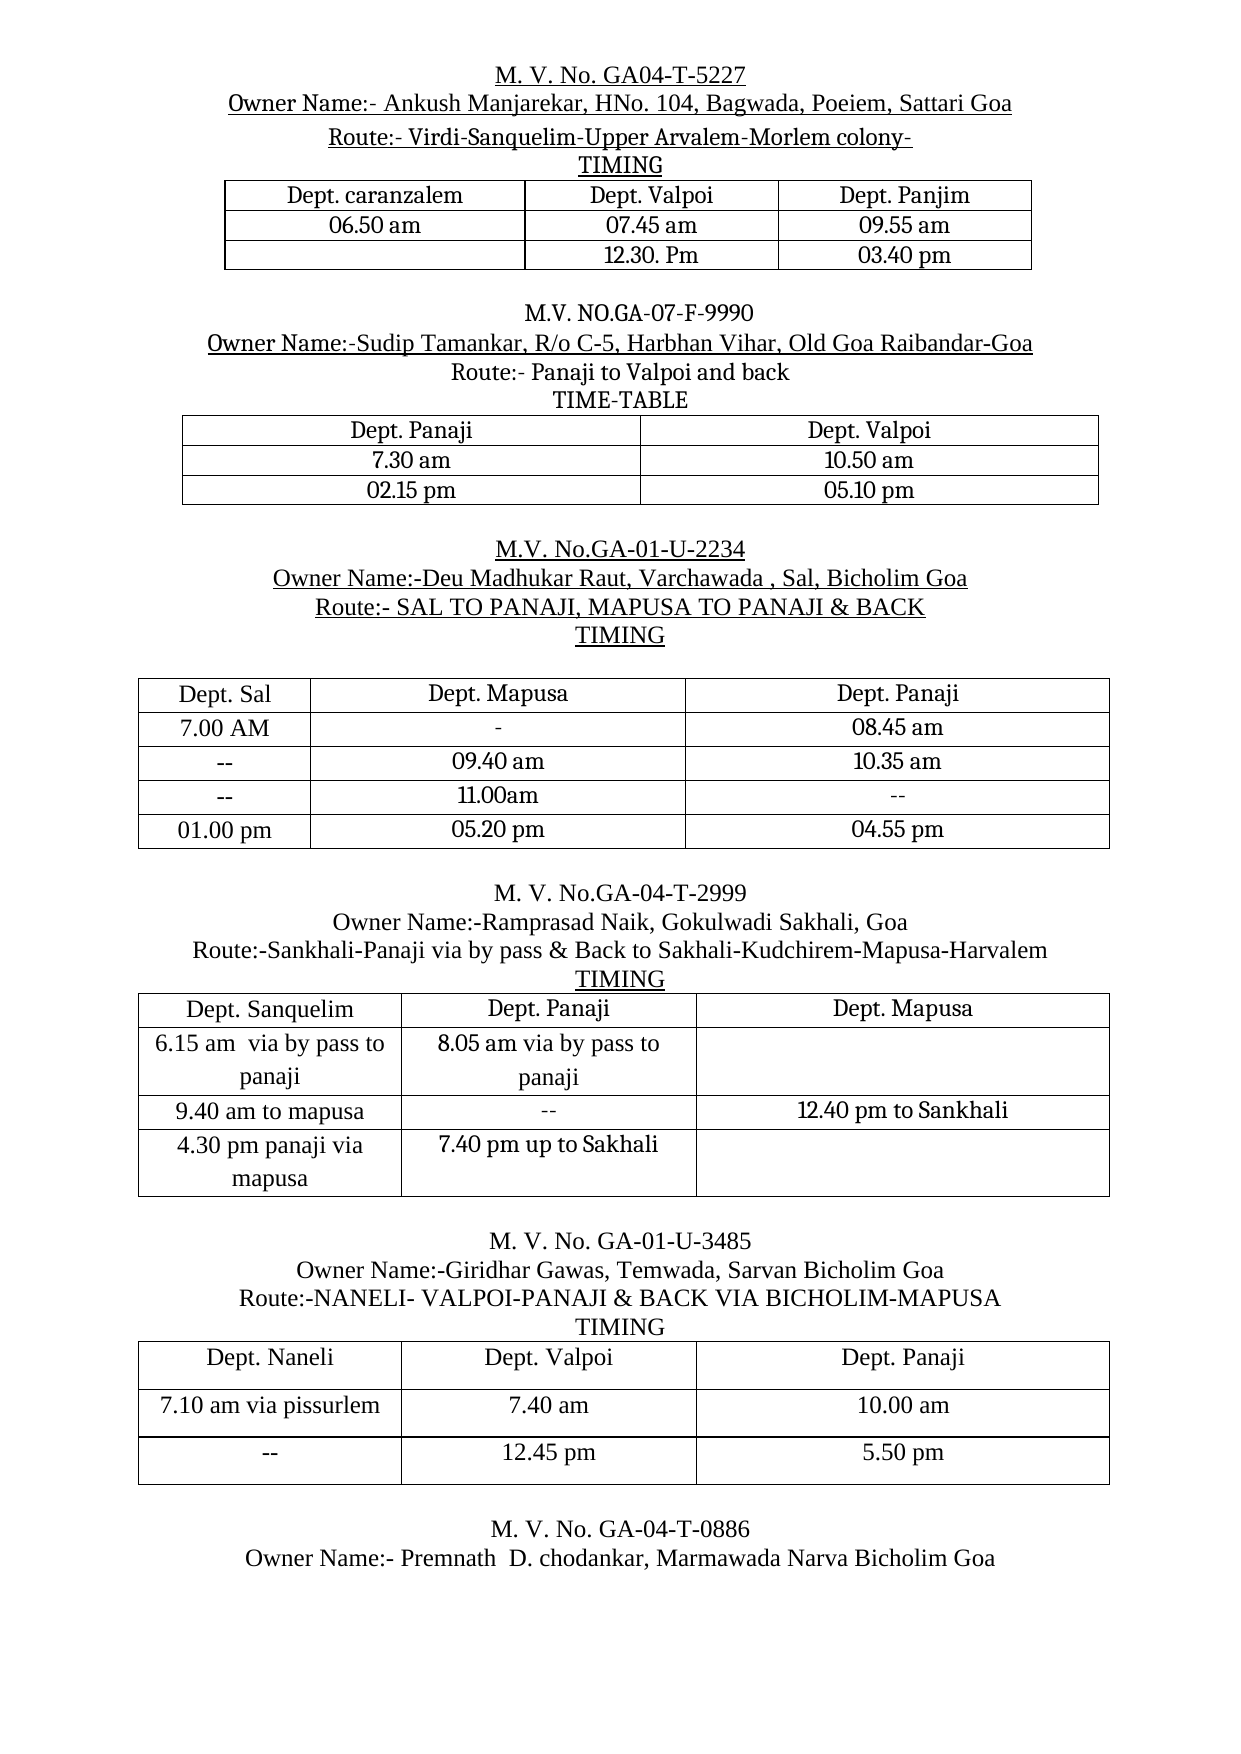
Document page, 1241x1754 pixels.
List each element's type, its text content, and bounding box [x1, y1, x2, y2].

text Owner Name:-Sudip Tamankar, R/o C-5, Harbhan Vihar, Old Goa Raibandar-Goa [150, 328, 1090, 357]
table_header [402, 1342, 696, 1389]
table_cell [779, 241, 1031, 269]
text TIMING [150, 964, 1090, 993]
text Route:- SAL TO PANAJI, MAPUSA TO PANAJI & BACK [150, 592, 1090, 620]
text M.V. No.GA-01-U-2234 [150, 534, 1090, 563]
text Route:- Panaji to Valpoi and back [150, 357, 1090, 386]
text Owner Name:- Premnath D. chodankar, Marmawada Narva Bicholim Goa [150, 1543, 1090, 1571]
text M. V. No. GA04-T-5227 [150, 60, 1090, 88]
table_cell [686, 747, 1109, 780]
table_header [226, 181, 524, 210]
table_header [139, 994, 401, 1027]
text M. V. No. GA-01-U-3485 [150, 1226, 1090, 1255]
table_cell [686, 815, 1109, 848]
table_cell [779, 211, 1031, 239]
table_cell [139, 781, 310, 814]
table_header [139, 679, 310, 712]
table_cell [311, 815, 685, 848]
text M. V. No. GA-04-T-0886 [150, 1514, 1090, 1543]
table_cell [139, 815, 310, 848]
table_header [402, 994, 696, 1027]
text M. V. No.GA-04-T-2999 [150, 878, 1090, 907]
text TIMING [150, 151, 1090, 180]
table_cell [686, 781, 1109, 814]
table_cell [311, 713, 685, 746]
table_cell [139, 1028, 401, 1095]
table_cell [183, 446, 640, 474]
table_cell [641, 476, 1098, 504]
text Route:-NANELI- VALPOI-PANAJI & BACK VIA BICHOLIM-MAPUSA [150, 1283, 1090, 1312]
text Owner Name:-Ramprasad Naik, Gokulwadi Sakhali, Goa [150, 907, 1090, 936]
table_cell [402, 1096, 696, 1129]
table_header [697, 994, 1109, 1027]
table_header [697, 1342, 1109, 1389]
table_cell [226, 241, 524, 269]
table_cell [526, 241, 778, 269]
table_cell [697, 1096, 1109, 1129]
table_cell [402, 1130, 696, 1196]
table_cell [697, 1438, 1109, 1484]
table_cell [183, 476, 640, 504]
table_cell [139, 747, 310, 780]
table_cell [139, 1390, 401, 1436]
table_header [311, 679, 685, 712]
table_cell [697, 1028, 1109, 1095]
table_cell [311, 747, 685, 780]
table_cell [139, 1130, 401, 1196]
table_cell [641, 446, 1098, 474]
text Owner Name:-Deu Madhukar Raut, Varchawada , Sal, Bicholim Goa [150, 563, 1090, 592]
text TIMING [150, 620, 1090, 649]
text Owner Name:-Giridhar Gawas, Temwada, Sarvan Bicholim Goa [150, 1255, 1090, 1283]
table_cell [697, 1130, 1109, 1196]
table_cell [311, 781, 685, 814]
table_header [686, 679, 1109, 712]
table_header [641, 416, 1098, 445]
text M.V. NO.GA-07-F-9990 [187, 299, 1090, 328]
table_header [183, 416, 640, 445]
text TIME-TABLE [150, 386, 1090, 415]
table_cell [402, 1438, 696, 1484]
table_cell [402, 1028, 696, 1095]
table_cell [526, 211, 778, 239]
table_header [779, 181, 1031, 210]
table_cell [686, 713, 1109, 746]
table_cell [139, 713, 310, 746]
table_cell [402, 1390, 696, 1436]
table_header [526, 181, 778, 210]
text TIMING [150, 1312, 1090, 1341]
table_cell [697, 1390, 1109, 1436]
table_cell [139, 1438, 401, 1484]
text Route:- Virdi-Sanquelim-Upper Arvalem-Morlem colony- [150, 122, 1090, 151]
text Route:-Sankhali-Panaji via by pass & Back to Sakhali-Kudchirem-Mapusa-Harvalem [150, 936, 1090, 964]
text Owner Name:- Ankush Manjarekar, HNo. 104, Bagwada, Poeiem, Sattari Goa [150, 88, 1090, 118]
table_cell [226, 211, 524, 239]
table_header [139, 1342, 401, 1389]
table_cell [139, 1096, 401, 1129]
